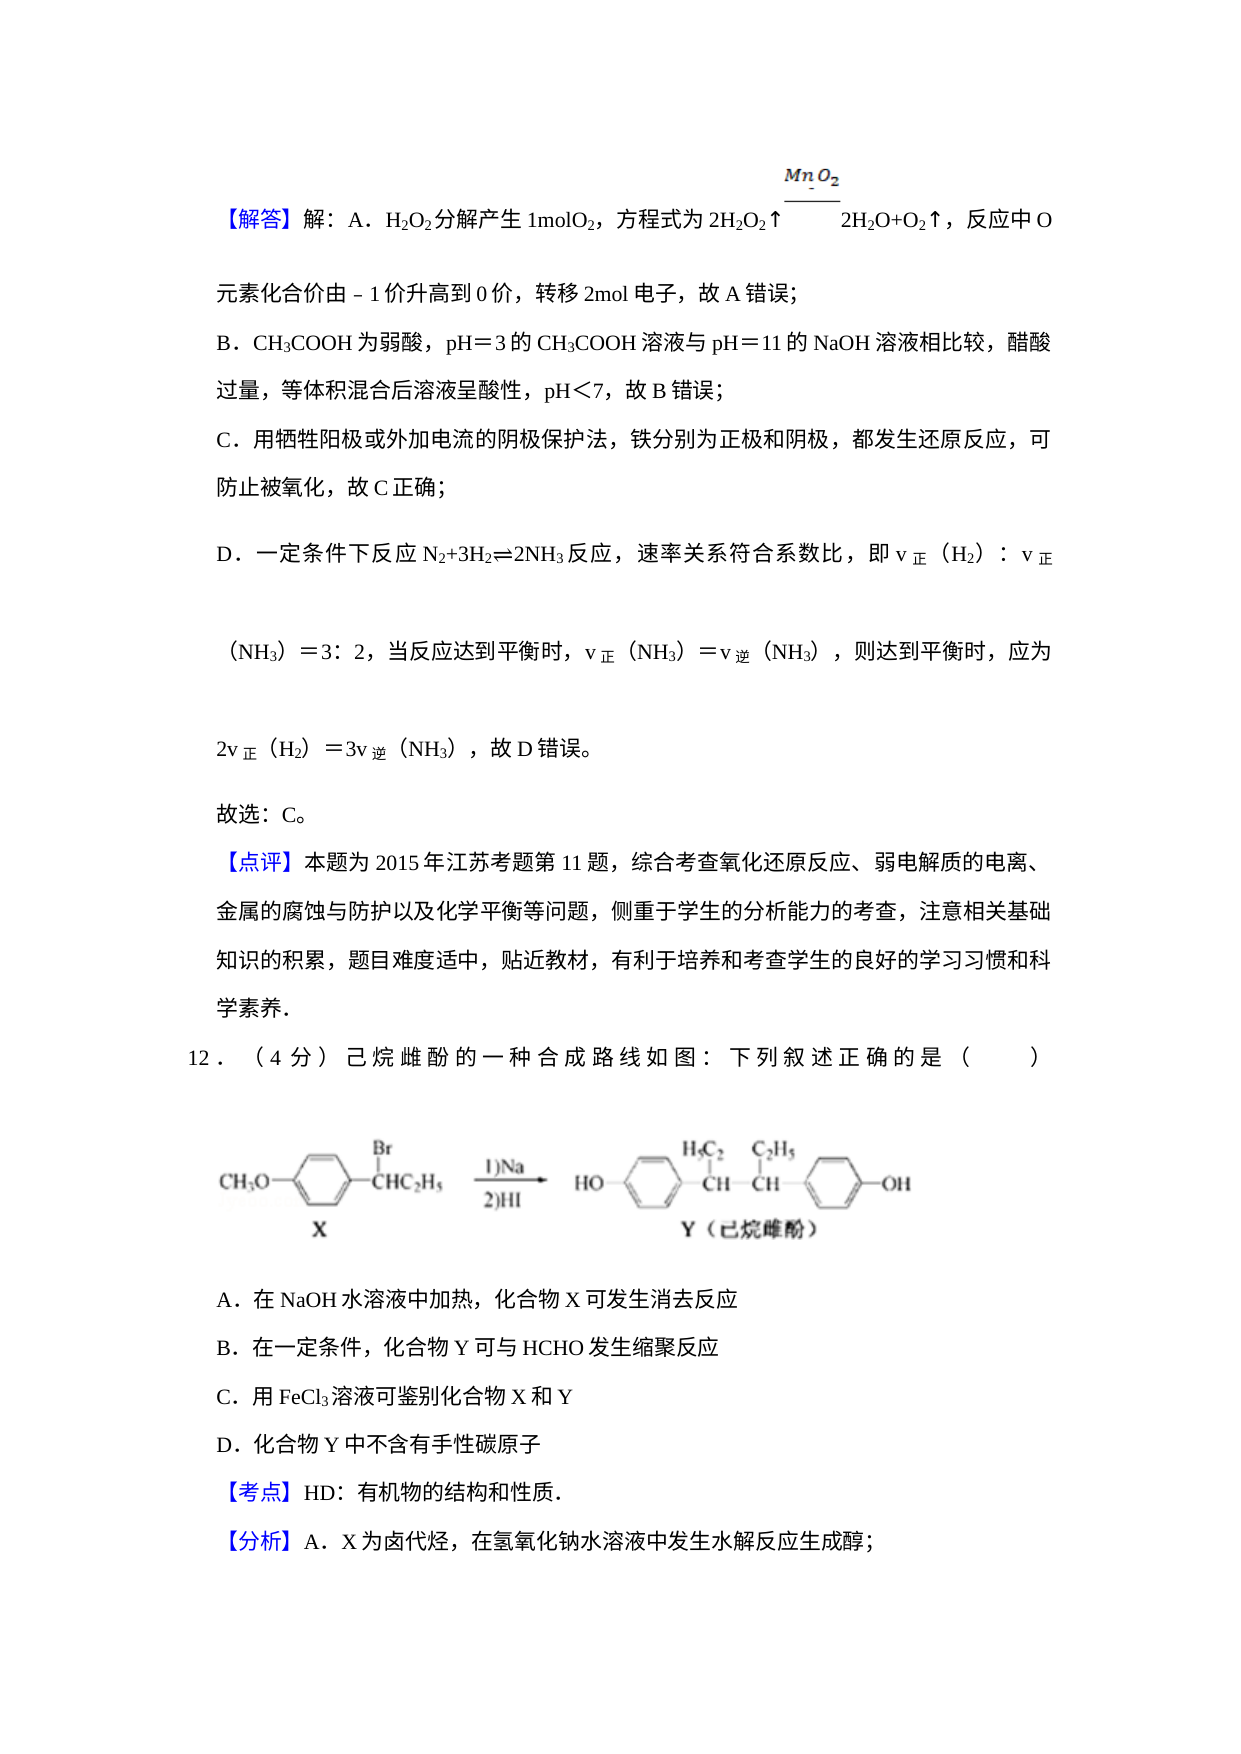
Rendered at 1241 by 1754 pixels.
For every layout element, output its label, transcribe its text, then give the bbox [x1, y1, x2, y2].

text D．一定条件下反应N2+3H2⇌2NH3反应，速率关系符合系数比，即v正（H2）：v正（NH3）＝3：2，当反应达到平衡时，v正（NH3）＝v逆（NH3），则达到平衡时，应为2v正（H2）＝3v逆（NH3），故D错误。 [216, 518, 1053, 778]
text 故选：C。 [216, 796, 1053, 829]
picture [784, 162, 841, 228]
text 【点评】本题为2015年江苏考题第11题，综合考查氧化还原反应、弱电解质的电离、金属的腐蚀与防护以及化学平衡等问题，侧重于学生的分析能力的考查，注意相关基础知识的积累，题目难度适中，贴近教材，有利于培养和考查学生的良好的学习习惯和科学素养． [216, 845, 1053, 1023]
text C．用FeCl3溶液可鉴别化合物X和Y [187, 1378, 1053, 1411]
picture [216, 1136, 912, 1240]
text D．化合物Y中不含有手性碳原子 [187, 1427, 1053, 1459]
text 【解答】解：A．H2O2分解产生1molO2，方程式为2H2O2↑2H2O+O2↑，反应中O元素化合价由﹣1价升高到0价，转移2mol电子，故A错误； [216, 162, 1053, 308]
text B．在一定条件，化合物Y可与HCHO发生缩聚反应 [187, 1330, 1053, 1362]
text 【分析】A．X为卤代烃，在氢氧化钠水溶液中发生水解反应生成醇； [216, 1523, 1053, 1556]
text A．在NaOH水溶液中加热，化合物X可发生消去反应 [187, 1282, 1053, 1314]
text C．用牺牲阳极或外加电流的阴极保护法，铁分别为正极和阴极，都发生还原反应，可防止被氧化，故C正确； [216, 421, 1053, 502]
text B．CH3COOH为弱酸，pH＝3的CH3COOH溶液与pH＝11的NaOH溶液相比较，醋酸过量，等体积混合后溶液呈酸性，pH＜7，故B错误； [216, 324, 1053, 405]
text 【考点】HD：有机物的结构和性质．菁优网版权所有 [216, 1475, 1053, 1507]
